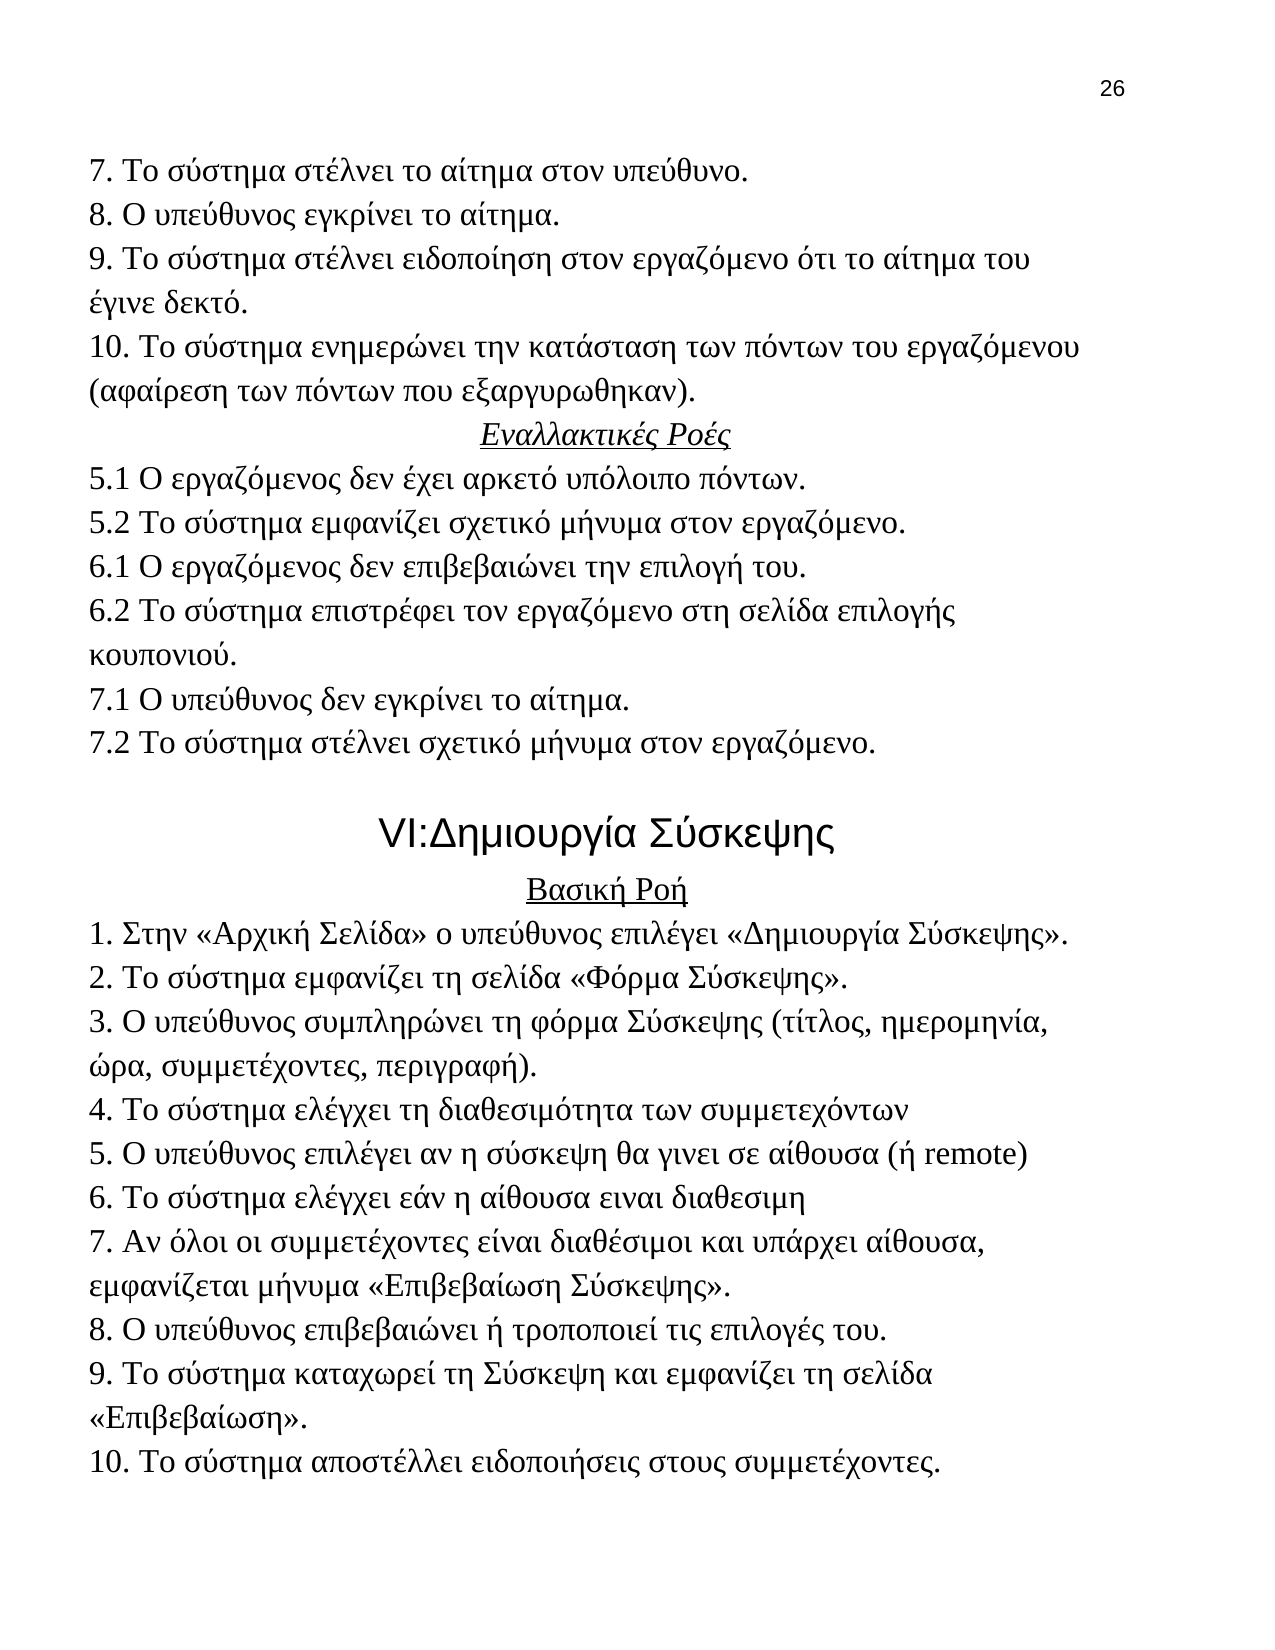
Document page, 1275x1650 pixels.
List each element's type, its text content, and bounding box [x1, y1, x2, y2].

text «Επιβεβαίωση». [88, 1398, 1125, 1436]
text Βασική Ροή [88, 869, 1125, 907]
text 5. Ο υπεύθυνος επιλέγει αν η σύσκεψη θα γινει σε αίθουσα (ή remote) [88, 1133, 1125, 1172]
text 7.2 Το σύστημα στέλνει σχετικό μήνυμα στον εργαζόμενο. [88, 723, 1125, 761]
text 7.1 Ο υπεύθυνος δεν εγκρίνει το αίτημα. [88, 679, 1125, 717]
text 6. Το σύστημα ελέγχει εάν η αίθουσα ειναι διαθεσιμη [88, 1177, 1125, 1216]
text 10. Το σύστημα ενημερώνει την κατάσταση των πόντων του εργαζόμενου [88, 326, 1125, 364]
text 7. Αν όλοι οι συμμετέχοντες είναι διαθέσιμοι και υπάρχει αίθουσα, [88, 1221, 1125, 1260]
text 4. Το σύστημα ελέγχει τη διαθεσιμότητα των συμμετεχόντων [88, 1089, 1125, 1128]
subtitle VI:Δημιουργία Σύσκεψης [88, 808, 1125, 856]
text 1. Στην «Αρχική Σελίδα» ο υπεύθυνος επιλέγει «Δημιουργία Σύσκεψης». [88, 913, 1125, 951]
text Εναλλακτικές Ροές [88, 414, 1125, 453]
text 7. Το σύστημα στέλνει το αίτημα στον υπεύθυνο. [88, 150, 1125, 188]
text 5.2 Το σύστημα εμφανίζει σχετικό μήνυμα στον εργαζόμενο. [88, 502, 1125, 541]
text 5.1 Ο εργαζόμενος δεν έχει αρκετό υπόλοιπο πόντων. [88, 458, 1125, 497]
text 10. Το σύστημα αποστέλλει ειδοποιήσεις στους συμμετέχοντες. [88, 1442, 1125, 1480]
text ώρα, συμμετέχοντες, περιγραφή). [88, 1045, 1125, 1083]
text κουπονιού. [88, 635, 1125, 673]
text 6.2 Το σύστημα επιστρέφει τον εργαζόμενο στη σελίδα επιλογής [88, 591, 1125, 629]
text 8. Ο υπεύθυνος επιβεβαιώνει ή τροποποιεί τις επιλογές του. [88, 1309, 1125, 1348]
text έγινε δεκτό. [88, 282, 1125, 321]
text (αφαίρεση των πόντων που εξαργυρωθηκαν). [88, 370, 1125, 409]
text 3. Ο υπεύθυνος συμπληρώνει τη φόρμα Σύσκεψης (τίτλος, ημερομηνία, [88, 1001, 1125, 1039]
text 6.1 Ο εργαζόμενος δεν επιβεβαιώνει την επιλογή του. [88, 547, 1125, 585]
text 9. Το σύστημα καταχωρεί τη Σύσκεψη και εμφανίζει τη σελίδα [88, 1354, 1125, 1392]
text 9. Το σύστημα στέλνει ειδοποίηση στον εργαζόμενο ότι το αίτημα του [88, 238, 1125, 276]
text 8. Ο υπεύθυνος εγκρίνει το αίτημα. [88, 194, 1125, 232]
text 2. Το σύστημα εμφανίζει τη σελίδα «Φόρμα Σύσκεψης». [88, 957, 1125, 995]
text εμφανίζεται μήνυμα «Επιβεβαίωση Σύσκεψης». [88, 1266, 1125, 1304]
